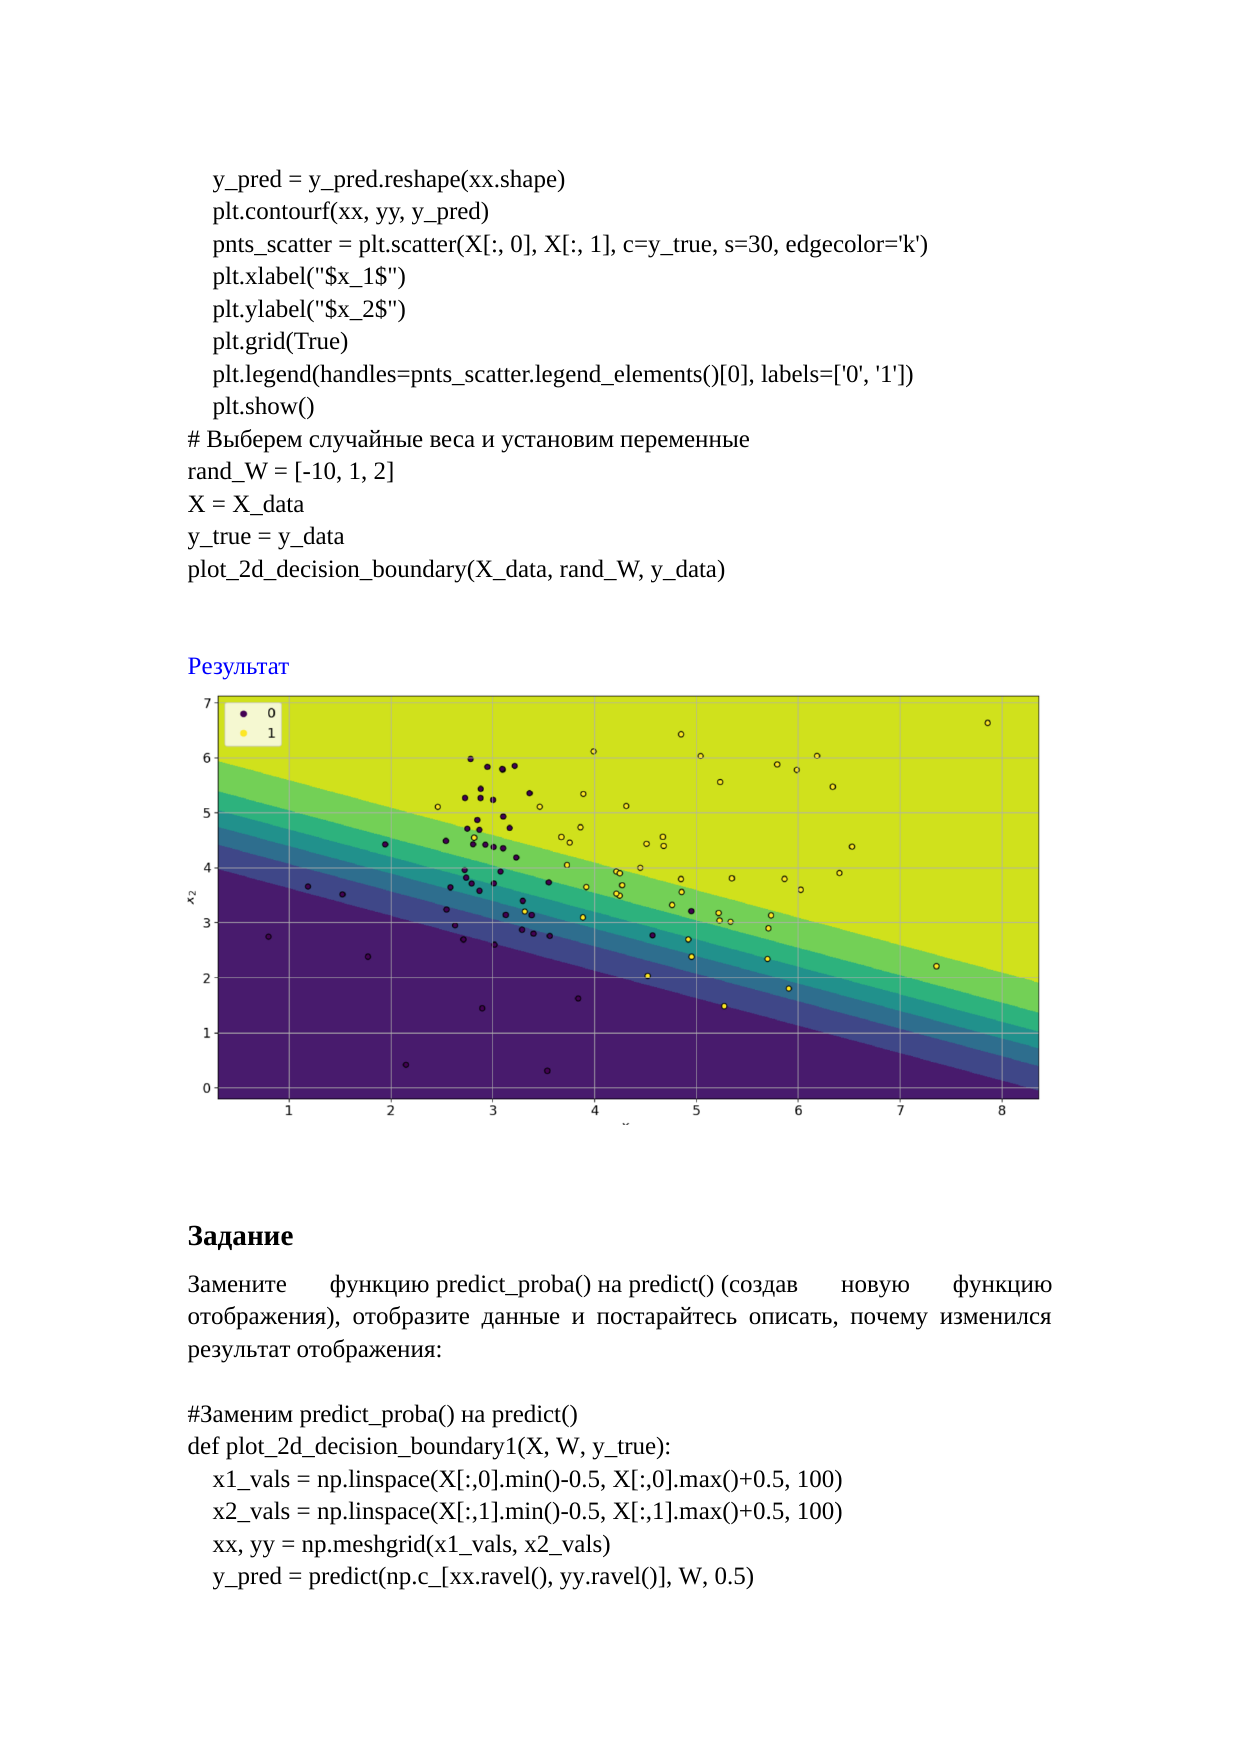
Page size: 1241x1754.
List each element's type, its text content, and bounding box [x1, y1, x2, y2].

text xx, yy = np.meshgrid(x1_vals, x2_vals) [187, 1527, 1053, 1559]
text y_pred = y_pred.reshape(xx.shape) [187, 162, 1053, 194]
text def plot_2d_decision_boundary1(X, W, y_true): [187, 1429, 1053, 1462]
text rand_W = [-10, 1, 2] [187, 454, 1053, 487]
text pnts_scatter = plt.scatter(X[:, 0], X[:, 1], c=y_true, s=30, edgecolor='k') [187, 227, 1053, 259]
text plt.ylabel("$x_2$") [187, 292, 1053, 324]
text plt.contourf(xx, yy, y_pred) [187, 194, 1053, 227]
text Замените функцию predict_proba() на predict() (создав новую функцию отображения), отобразите данные и постарайтесь описать, почему изменился результат отображения: [187, 1267, 1053, 1364]
text plt.xlabel("$x_1$") [187, 259, 1053, 292]
text X = X_data [187, 487, 1053, 519]
text y_true = y_data [187, 519, 1053, 552]
picture [187, 682, 1051, 1125]
subtitle Задание [187, 1202, 1053, 1267]
text plt.show() [187, 389, 1053, 422]
text #Заменим predict_proba() на predict() [187, 1397, 1053, 1429]
text # Выберем случайные веса и установим переменные [187, 422, 1053, 454]
text y_pred = predict(np.c_[xx.ravel(), yy.ravel()], W, 0.5) [187, 1559, 1053, 1592]
text x1_vals = np.linspace(X[:,0].min()-0.5, X[:,0].max()+0.5, 100) [187, 1462, 1053, 1494]
text plot_2d_decision_boundary(X_data, rand_W, y_data) [187, 552, 1053, 584]
text x2_vals = np.linspace(X[:,1].min()-0.5, X[:,1].max()+0.5, 100) [187, 1494, 1053, 1527]
text plt.legend(handles=pnts_scatter.legend_elements()[0], labels=['0', '1']) [187, 357, 1053, 389]
text Результат [187, 649, 1053, 682]
text plt.grid(True) [187, 324, 1053, 357]
